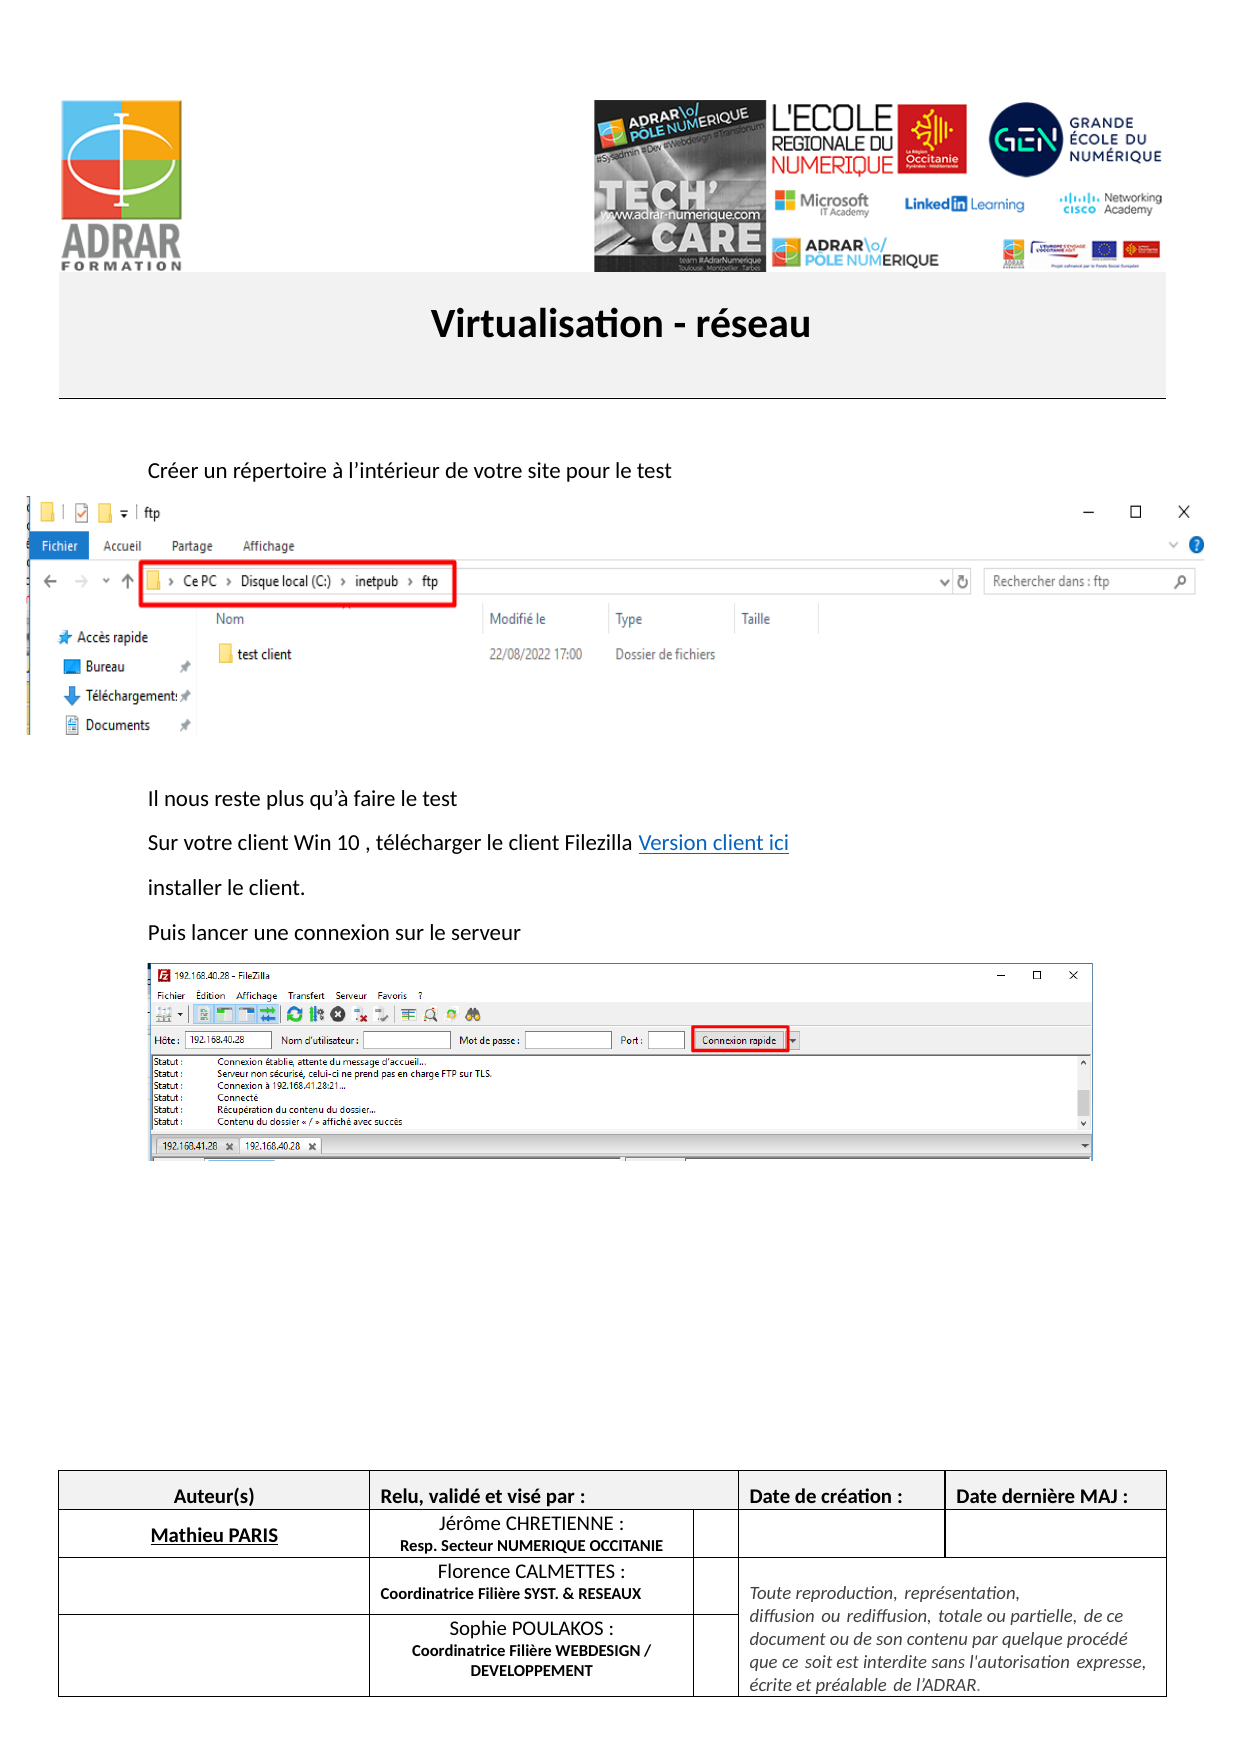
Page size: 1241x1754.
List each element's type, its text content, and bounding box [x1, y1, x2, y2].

picture [61, 98, 183, 272]
text Sur votre client Win 10 , télécharger le client Filezilla Version client ici [148, 828, 1093, 857]
text Il nous reste plus qu’à faire le test [148, 784, 1093, 812]
text Créer un répertoire à l’intérieur de votre site pour le test [148, 456, 1093, 484]
picture [594, 100, 1166, 272]
picture [26, 496, 1205, 735]
text Puis lancer une connexion sur le serveur [148, 918, 1093, 946]
picture [147, 963, 1093, 1161]
text installer le client. [148, 873, 1093, 901]
